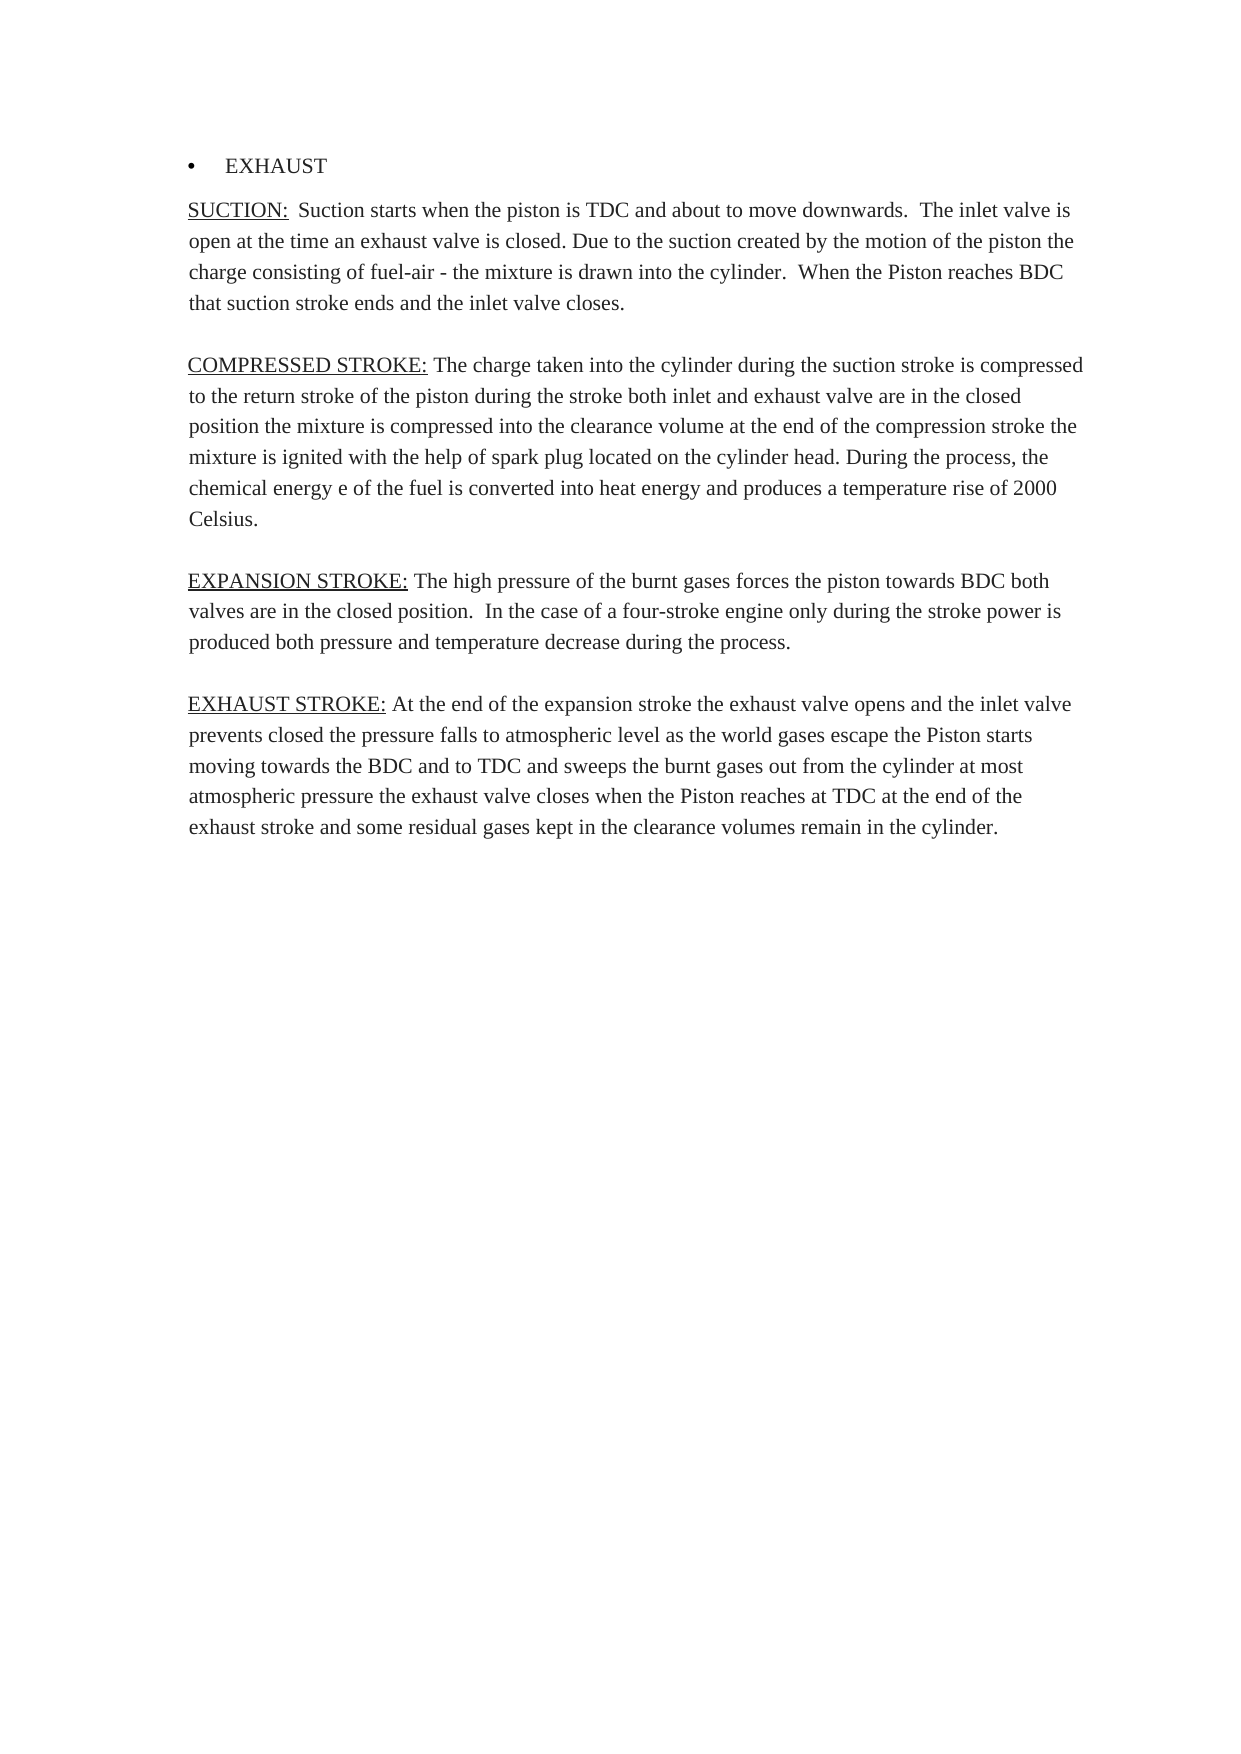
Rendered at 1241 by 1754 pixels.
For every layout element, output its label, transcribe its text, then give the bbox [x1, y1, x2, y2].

text COMPRESSED STROKE: The charge taken into the cylinder during the suction stroke is compressed to the return stroke of the piston during the stroke both inlet and exhaust valve are in the closed position the mixture is compressed into the clearance volume at the end of the compression stroke the mixture is ignited with the help of spark plug located on the cylinder head. During the process, the chemical energy e of the fuel is converted into heat energy and produces a temperature rise of 2000 Celsius. [187, 352, 1089, 531]
text SUCTION: Suction starts when the piston is TDC and about to move downwards. The inlet valve is open at the time an exhaust valve is closed. Due to the suction created by the motion of the piston the charge consisting of fuel-air - the mixture is drawn into the cylinder. When the Piston reaches BDC that suction stroke ends and the inlet valve closes. [187, 197, 1089, 315]
list EXHAUST [187, 153, 1089, 178]
text EXHAUST STROKE: At the end of the expansion stroke the exhaust valve opens and the inlet valve prevents closed the pressure falls to atmospheric level as the world gases escape the Piston starts moving towards the BDC and to TDC and sweeps the burnt gases out from the cylinder at most atmospheric pressure the exhaust valve closes when the Piston reaches at TDC at the end of the exhaust stroke and some residual gases kept in the clearance volumes remain in the cylinder. [187, 691, 1089, 839]
text EXPANSION STROKE: The high pressure of the burnt gases forces the piston towards BDC both valves are in the closed position. In the case of a four-stroke engine only during the stroke power is produced both pressure and temperature decrease during the process. [187, 568, 1089, 654]
